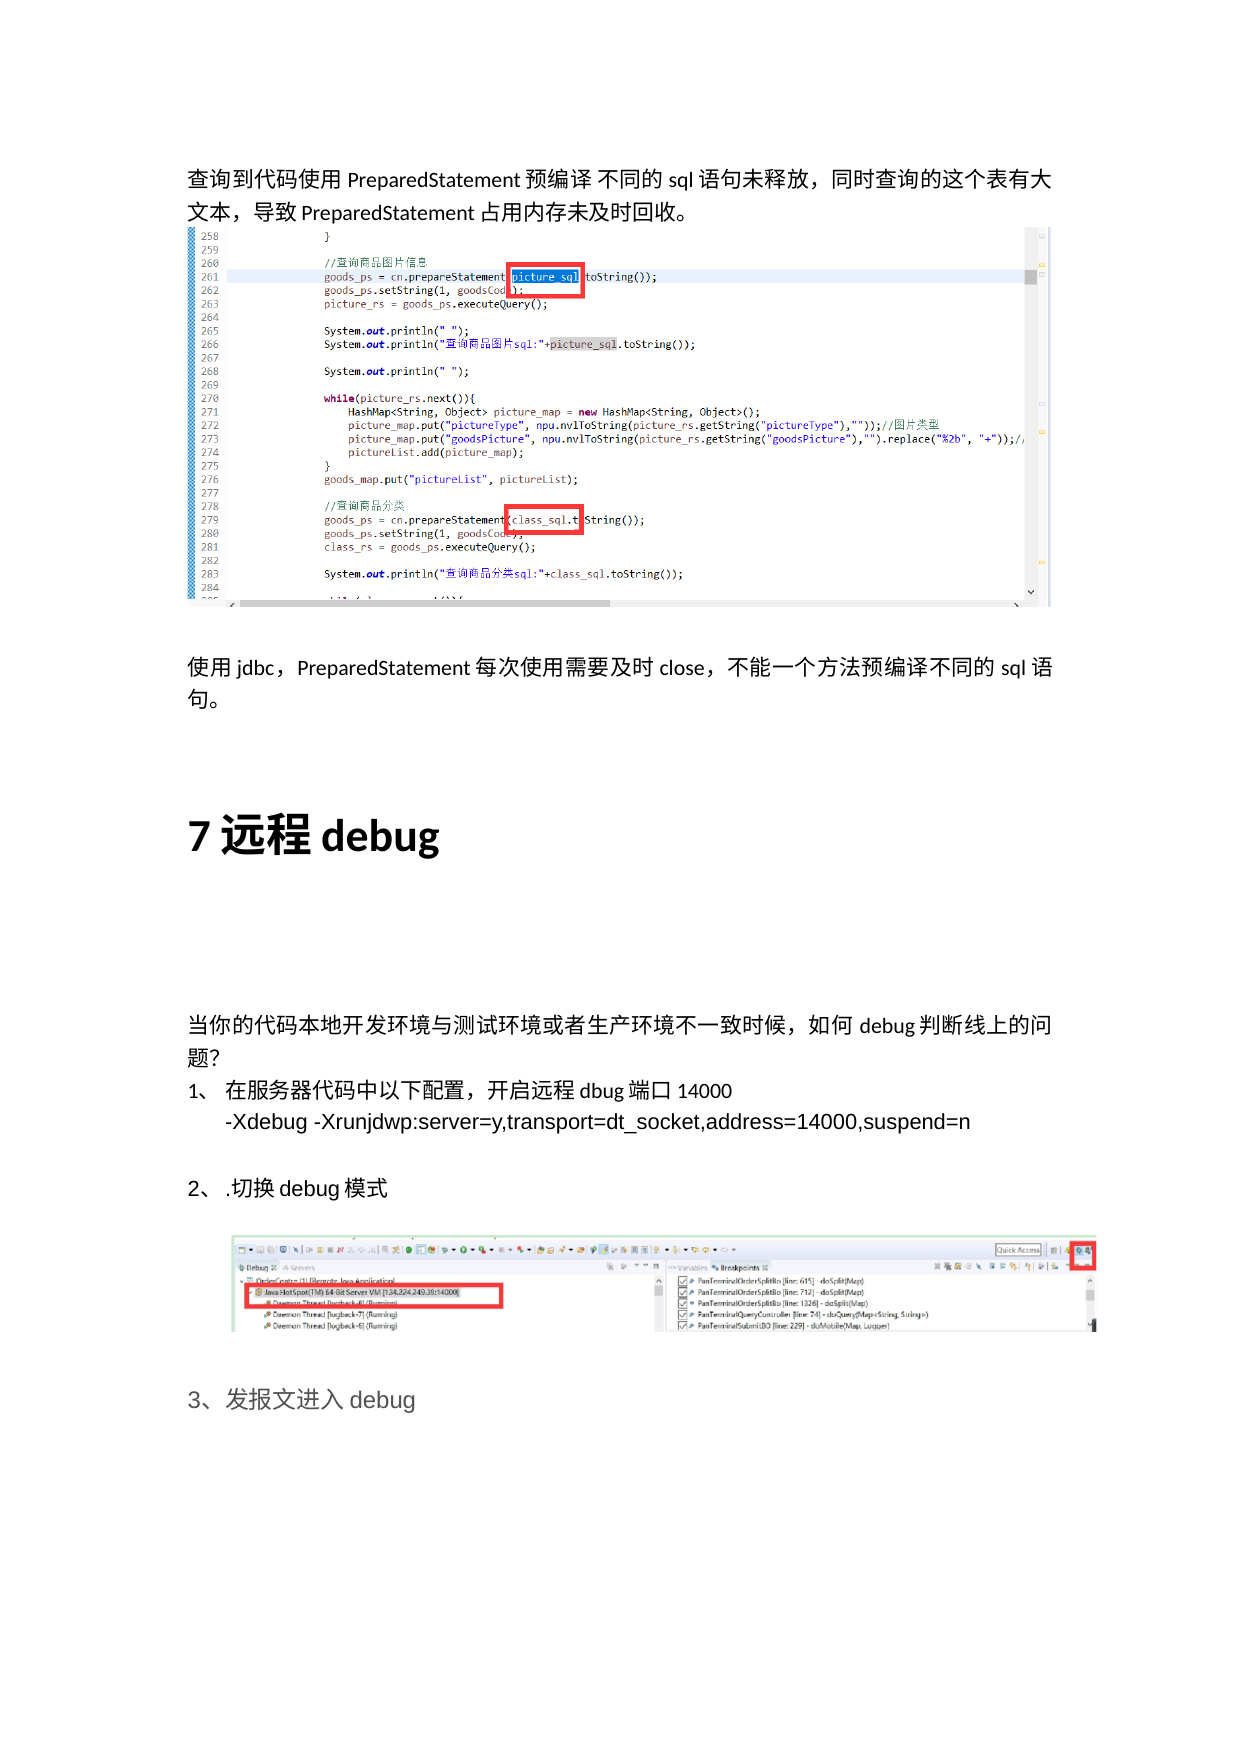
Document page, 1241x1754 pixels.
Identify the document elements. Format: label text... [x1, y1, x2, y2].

text 3、发报文进入debug [187, 1365, 1053, 1430]
list .切换debug模式 [187, 1170, 1053, 1203]
text 查询到代码使用PreparedStatement预编译 不同的sql语句未释放，同时查询的这个表有大文本，导致PreparedStatement占用内存未及时回收。 [187, 162, 1053, 227]
subtitle 7远程debug [187, 782, 1053, 880]
text 当你的代码本地开发环境与测试环境或者生产环境不一致时候，如何debug判断线上的问题？ [187, 1008, 1053, 1073]
picture [231, 1235, 1097, 1332]
text 使用jdbc，PreparedStatement每次使用需要及时close，不能一个方法预编译不同的sql语句。 [187, 649, 1053, 714]
picture [187, 227, 1053, 607]
list -Xdebug -Xrunjdwp:server=y,transport=dt_socket,address=14000,suspend=n [225, 1105, 1053, 1138]
list 在服务器代码中以下配置，开启远程dbug端口14000 [187, 1073, 1053, 1105]
